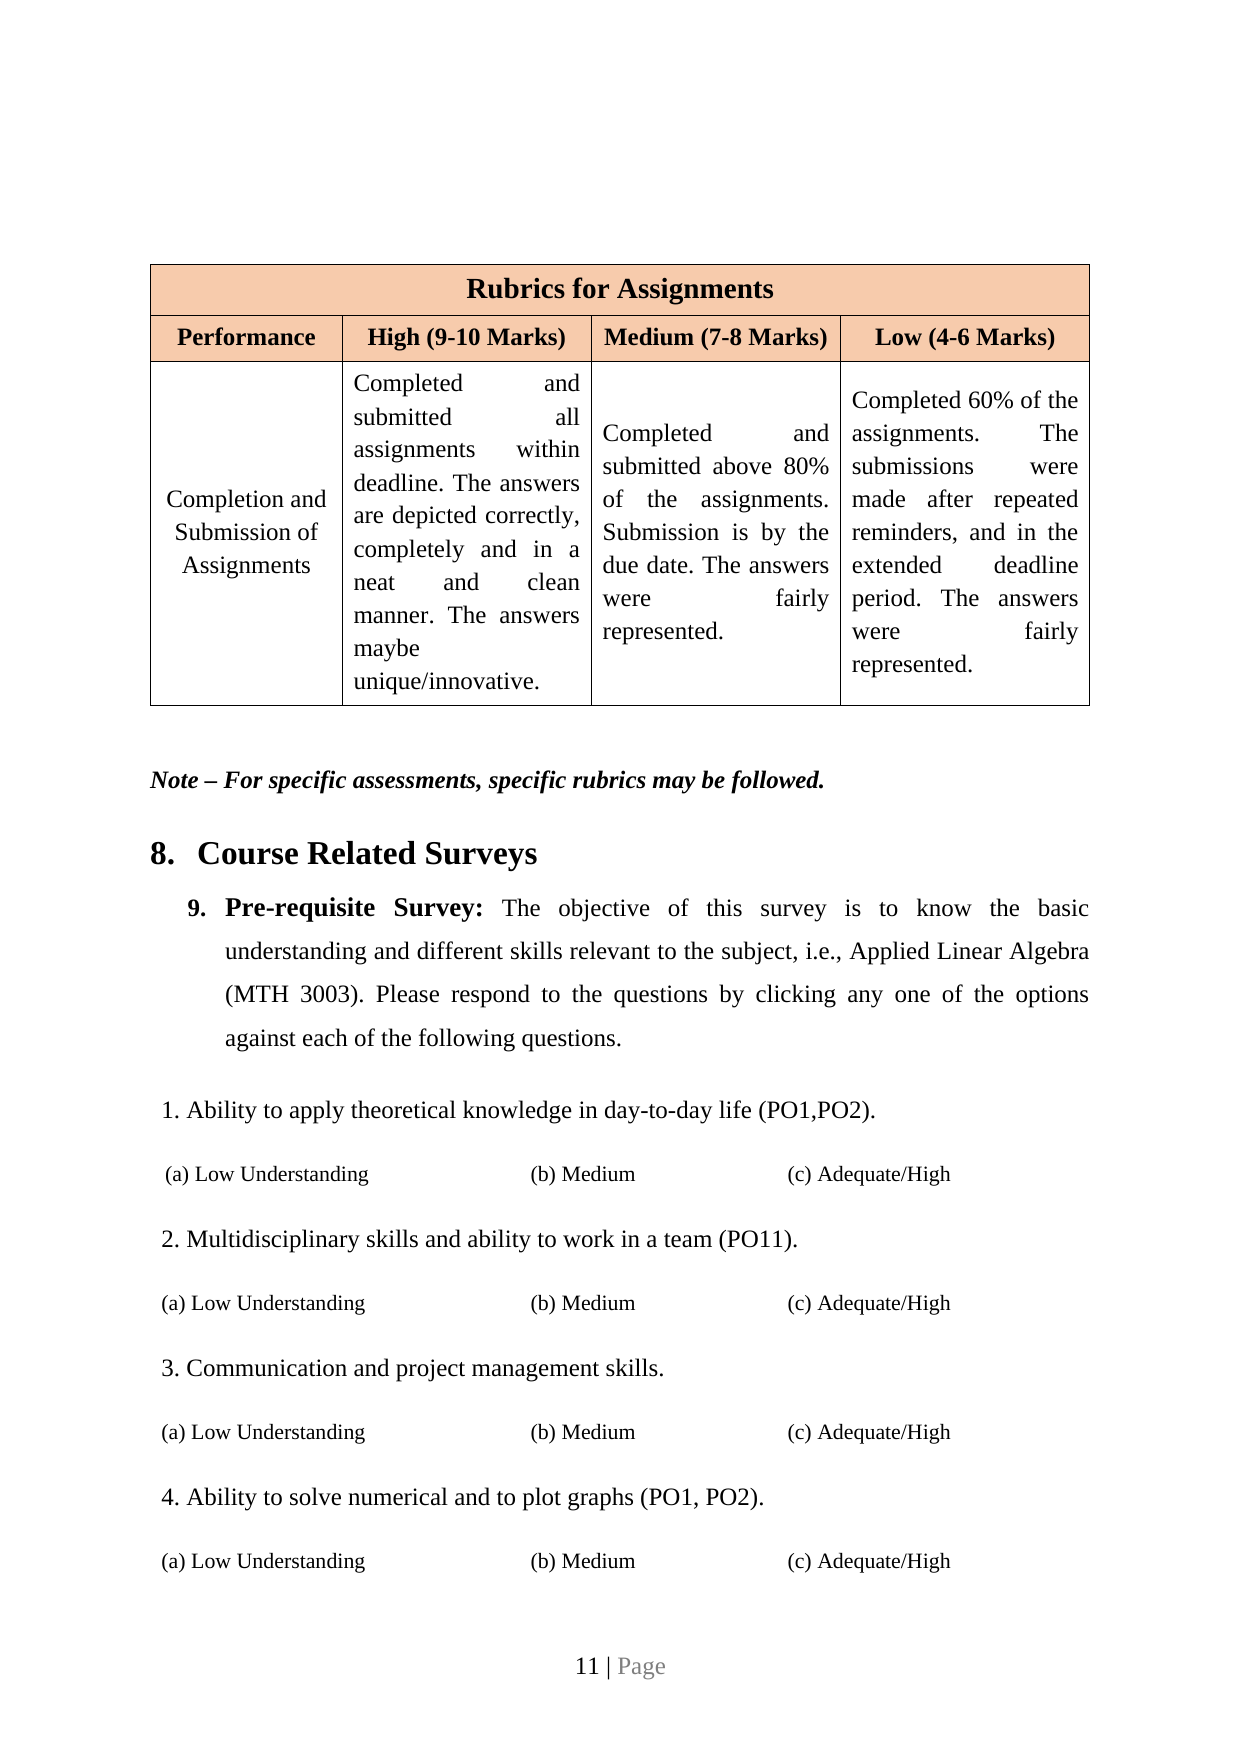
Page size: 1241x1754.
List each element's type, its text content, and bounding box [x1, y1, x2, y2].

table_cell (c) Adequate/High [776, 1278, 1089, 1340]
table_cell High (9-10 Marks) [343, 316, 591, 361]
table_cell (a) Low Understanding [150, 1536, 519, 1598]
table_cell Completed 60% of the assignments. The submissions were made after repeated reminders, and in the extended deadline period. The answers were fairly represented. [841, 362, 1089, 704]
table_cell (c) Adequate/High [776, 1149, 1089, 1211]
table_cell Completion and Submission of Assignments [151, 362, 342, 704]
table_cell (a) Low Understanding [150, 1149, 519, 1211]
table_cell Completed and submitted all assignments within deadline. The answers are depicted correctly, completely and in a neat and clean manner. The answers maybe unique/innovative. [343, 362, 591, 704]
table_cell (a) Low Understanding [150, 1407, 519, 1469]
table_cell Low (4-6 Marks) [841, 316, 1089, 361]
table_cell (b) Medium [519, 1536, 776, 1598]
table_cell Medium (7-8 Marks) [592, 316, 840, 361]
table_cell (a) Low Understanding [150, 1278, 519, 1340]
table_cell (c) Adequate/High [776, 1536, 1089, 1598]
list Pre-requisite Survey: The objective of this survey is to know the basic understanding and different skills relevant to the subject, i.e., Applied Linear Algebra (MTH 3003). Please respond to the questions by clicking any one of the options against each of the following questions. [187, 891, 1090, 1051]
text Note – For specific assessments, specific rubrics may be followed. [150, 765, 1090, 794]
table_header Rubrics for Assignments [151, 265, 1089, 315]
table_cell Performance [151, 316, 342, 361]
table_cell (b) Medium [519, 1278, 776, 1340]
table_cell (b) Medium [519, 1149, 776, 1211]
table_header 1. Ability to apply theoretical knowledge in day-to-day life (PO1,PO2). [150, 1083, 1089, 1149]
table_cell 2. Multidisciplinary skills and ability to work in a team (PO11). [150, 1211, 1089, 1278]
table_cell (c) Adequate/High [776, 1407, 1089, 1469]
table_cell 4. Ability to solve numerical and to plot graphs (PO1, PO2). [150, 1469, 1089, 1536]
table_cell (b) Medium [519, 1407, 776, 1469]
table_cell Completed and submitted above 80% of the assignments. Submission is by the due date. The answers were fairly represented. [592, 362, 840, 704]
list Course Related Surveys [150, 833, 1090, 872]
table_cell 3. Communication and project management skills. [150, 1340, 1089, 1407]
